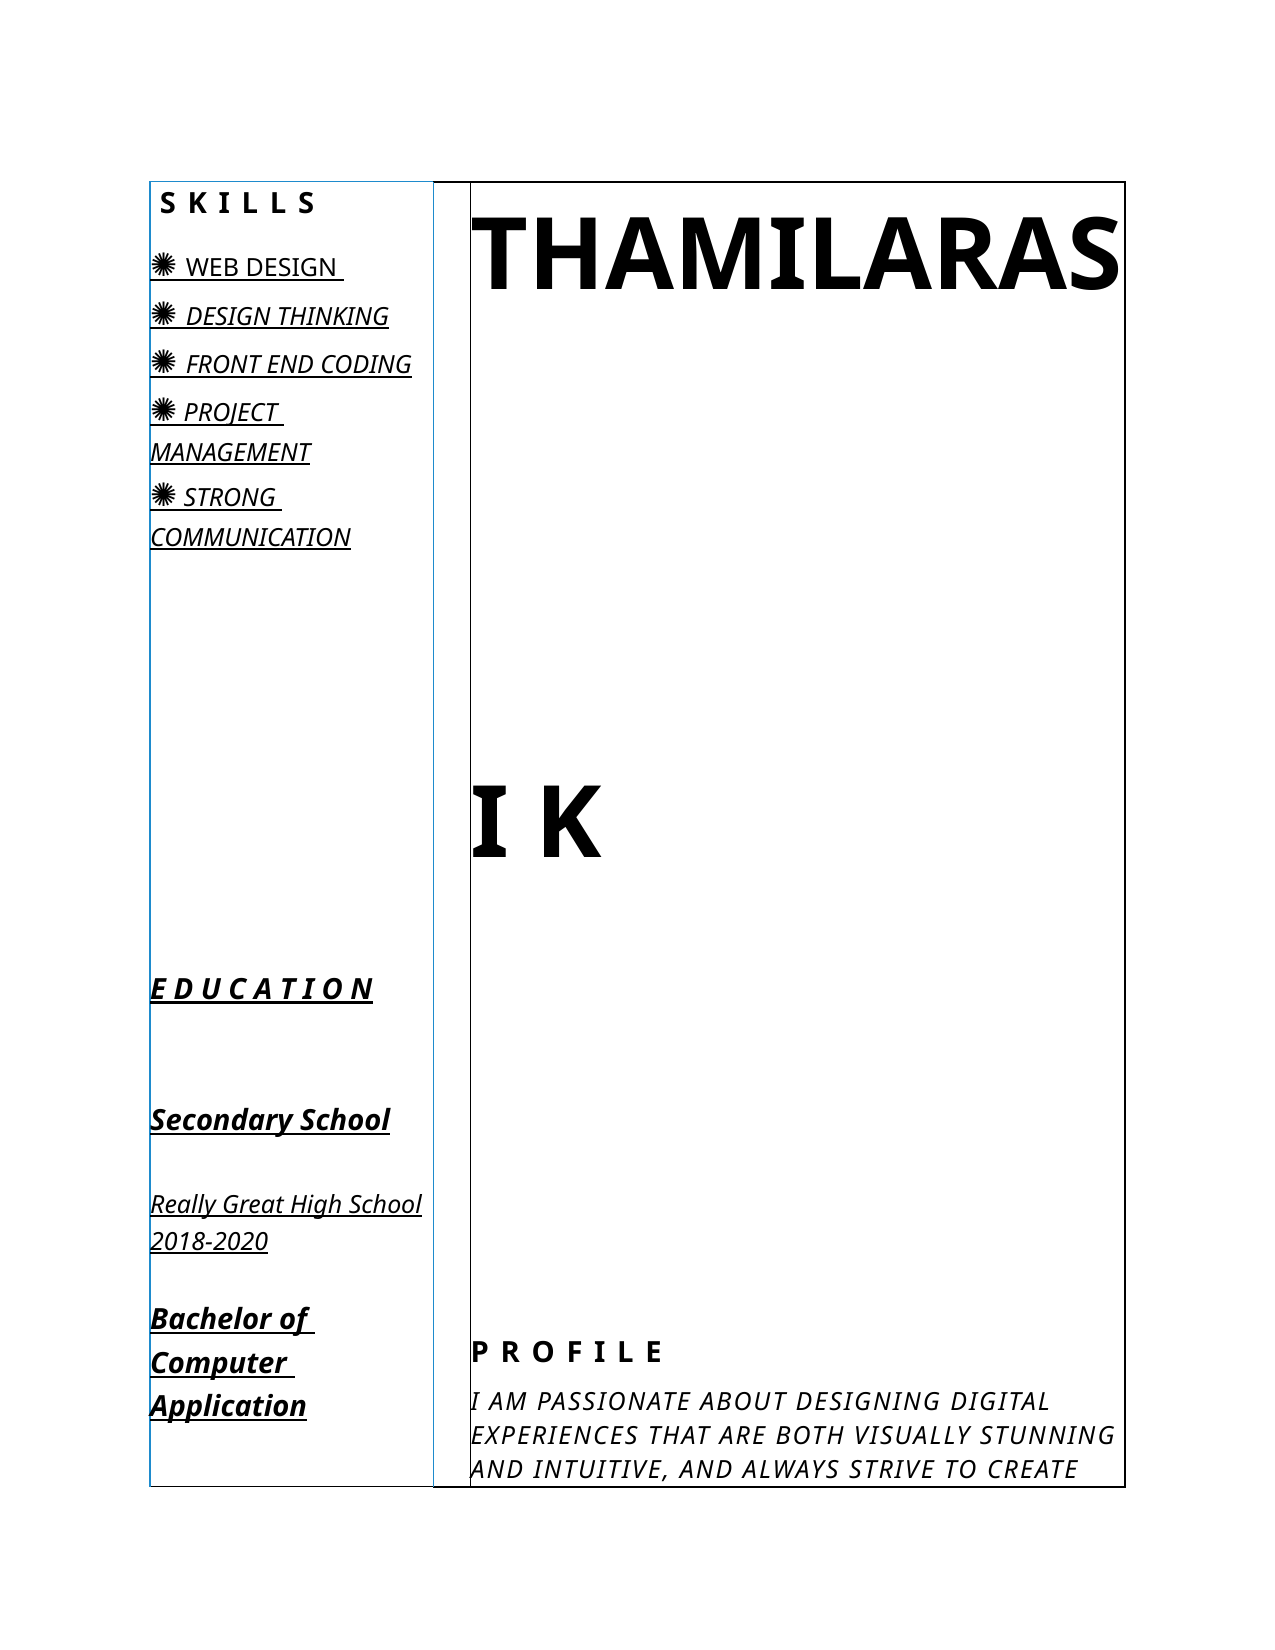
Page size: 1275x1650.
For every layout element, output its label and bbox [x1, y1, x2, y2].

table_header [434, 183, 470, 1486]
table_header [151, 182, 433, 1486]
table_header [471, 183, 1124, 1486]
